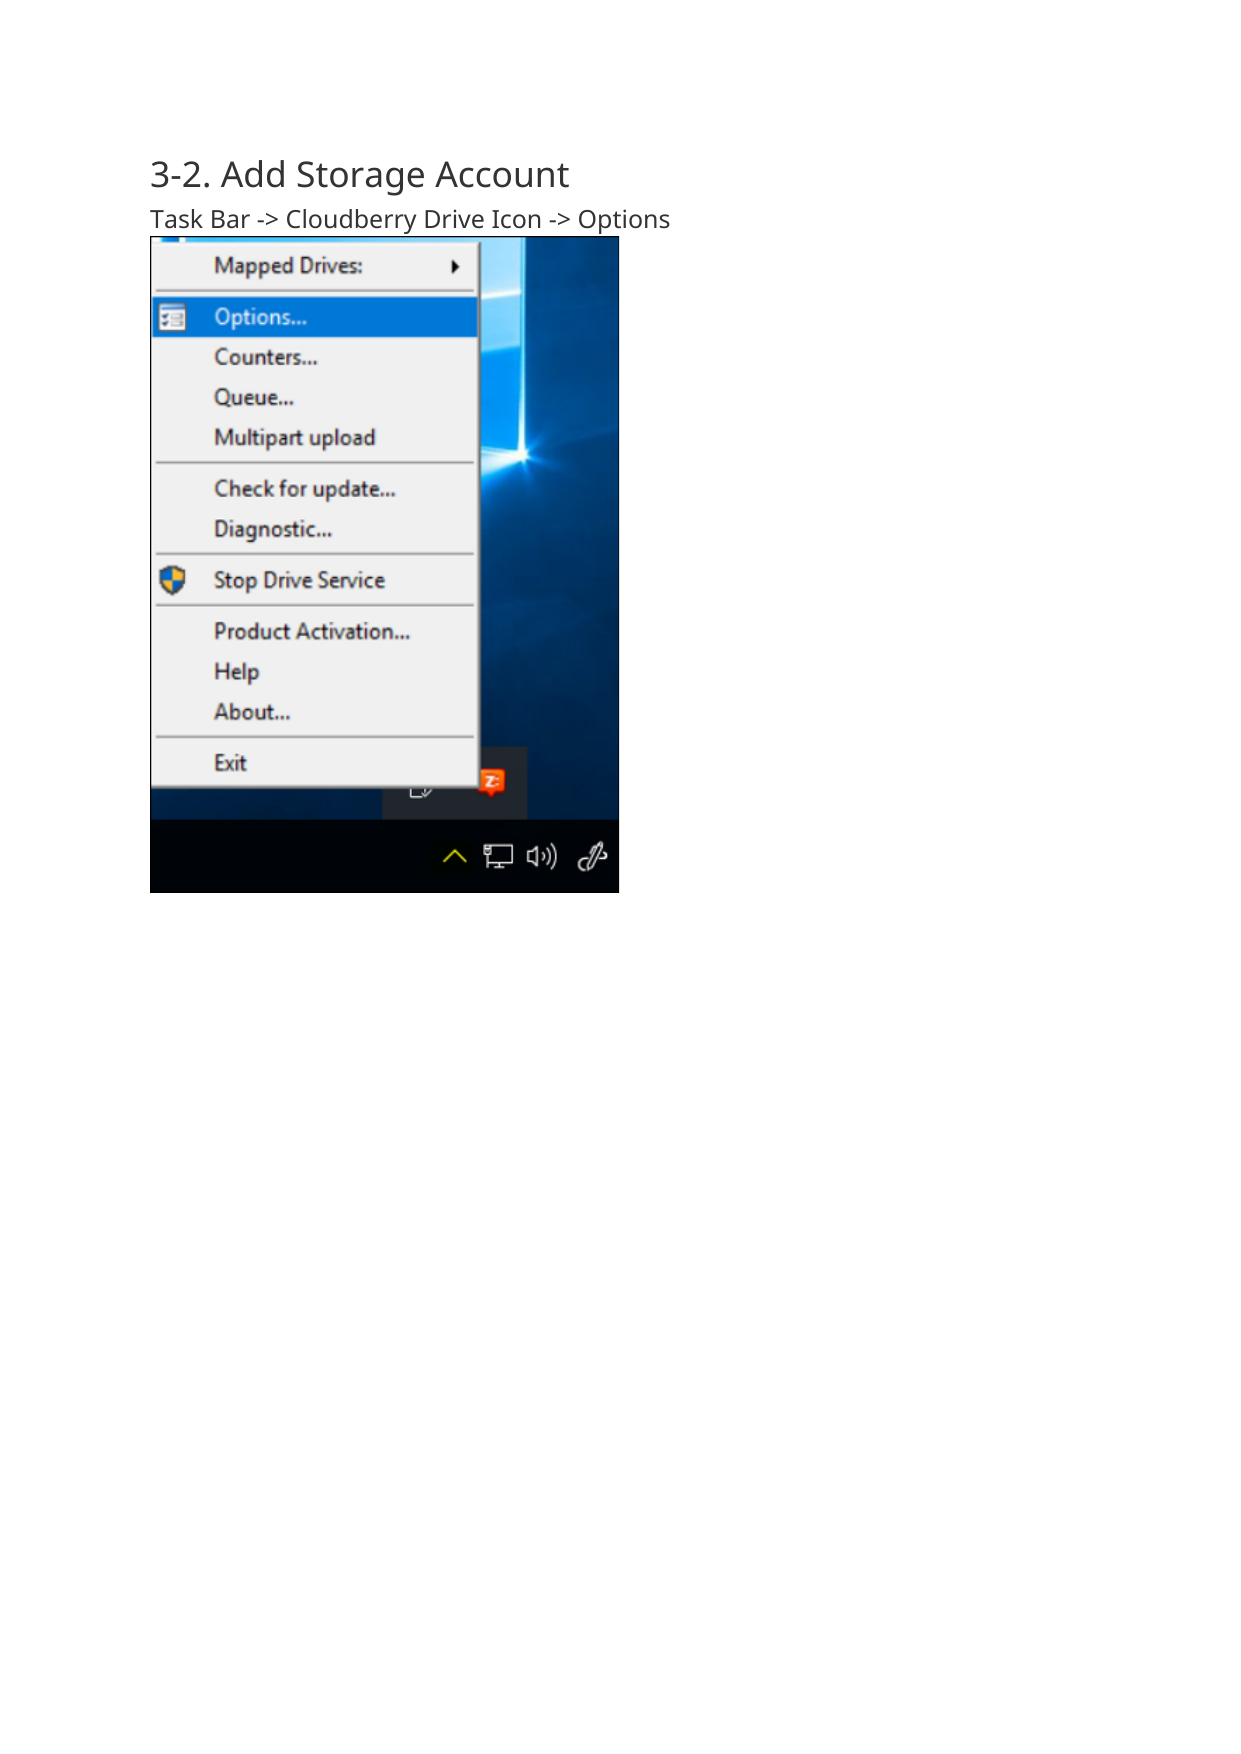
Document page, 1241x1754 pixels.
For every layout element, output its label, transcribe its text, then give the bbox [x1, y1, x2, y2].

picture [150, 236, 620, 893]
subtitle 3-2. Add Storage Account [150, 150, 1090, 198]
